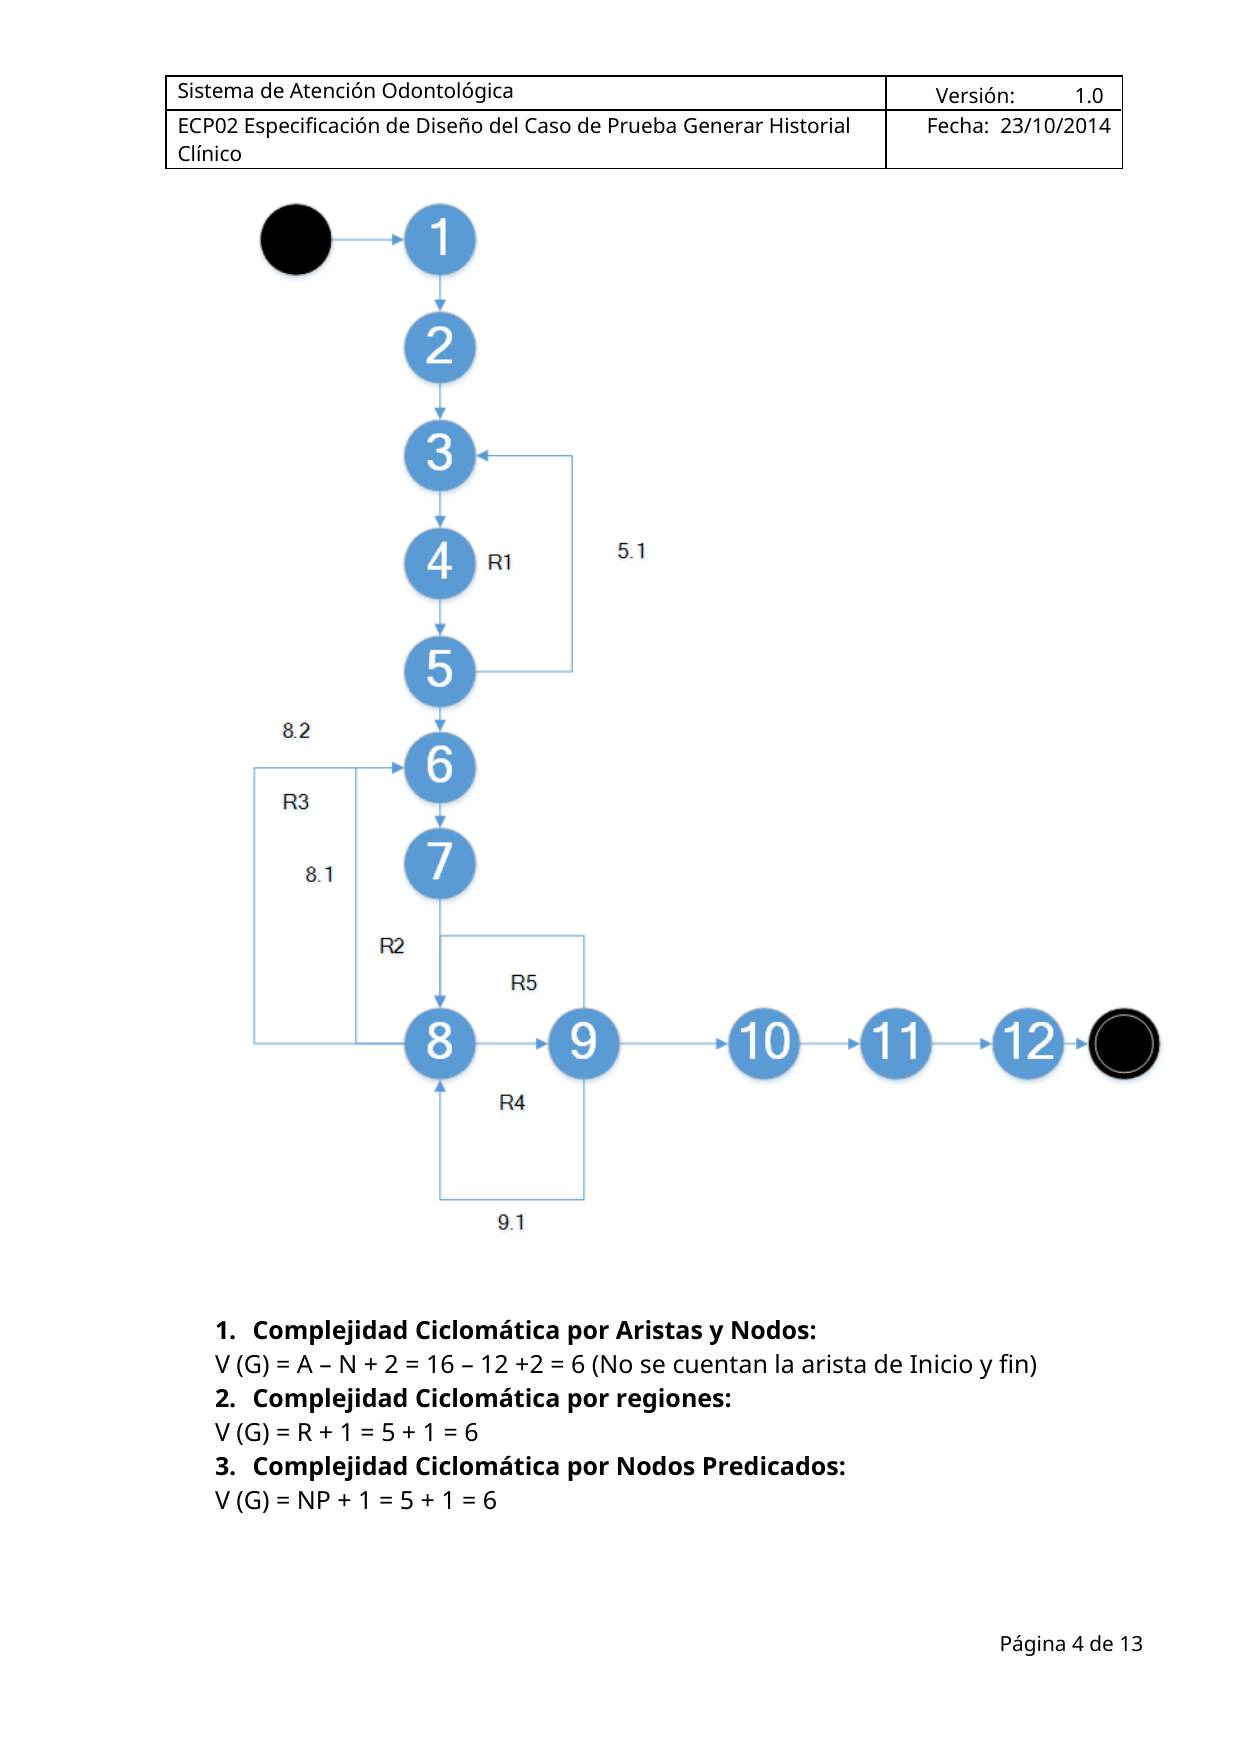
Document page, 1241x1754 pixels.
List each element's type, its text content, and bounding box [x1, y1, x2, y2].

text V (G) = NP + 1 = 5 + 1 = 6 [215, 1483, 1092, 1517]
list Complejidad Ciclomática por Nodos Predicados: [215, 1449, 1092, 1483]
picture [252, 194, 1168, 1254]
text V (G) = R + 1 = 5 + 1 = 6 [177, 1415, 1092, 1449]
text V (G) = A – N + 2 = 16 – 12 +2 = 6 (No se cuentan la arista de Inicio y fin) [207, 1347, 1092, 1381]
list Complejidad Ciclomática por Aristas y Nodos: [215, 1312, 1092, 1347]
list Complejidad Ciclomática por regiones: [215, 1381, 1092, 1415]
